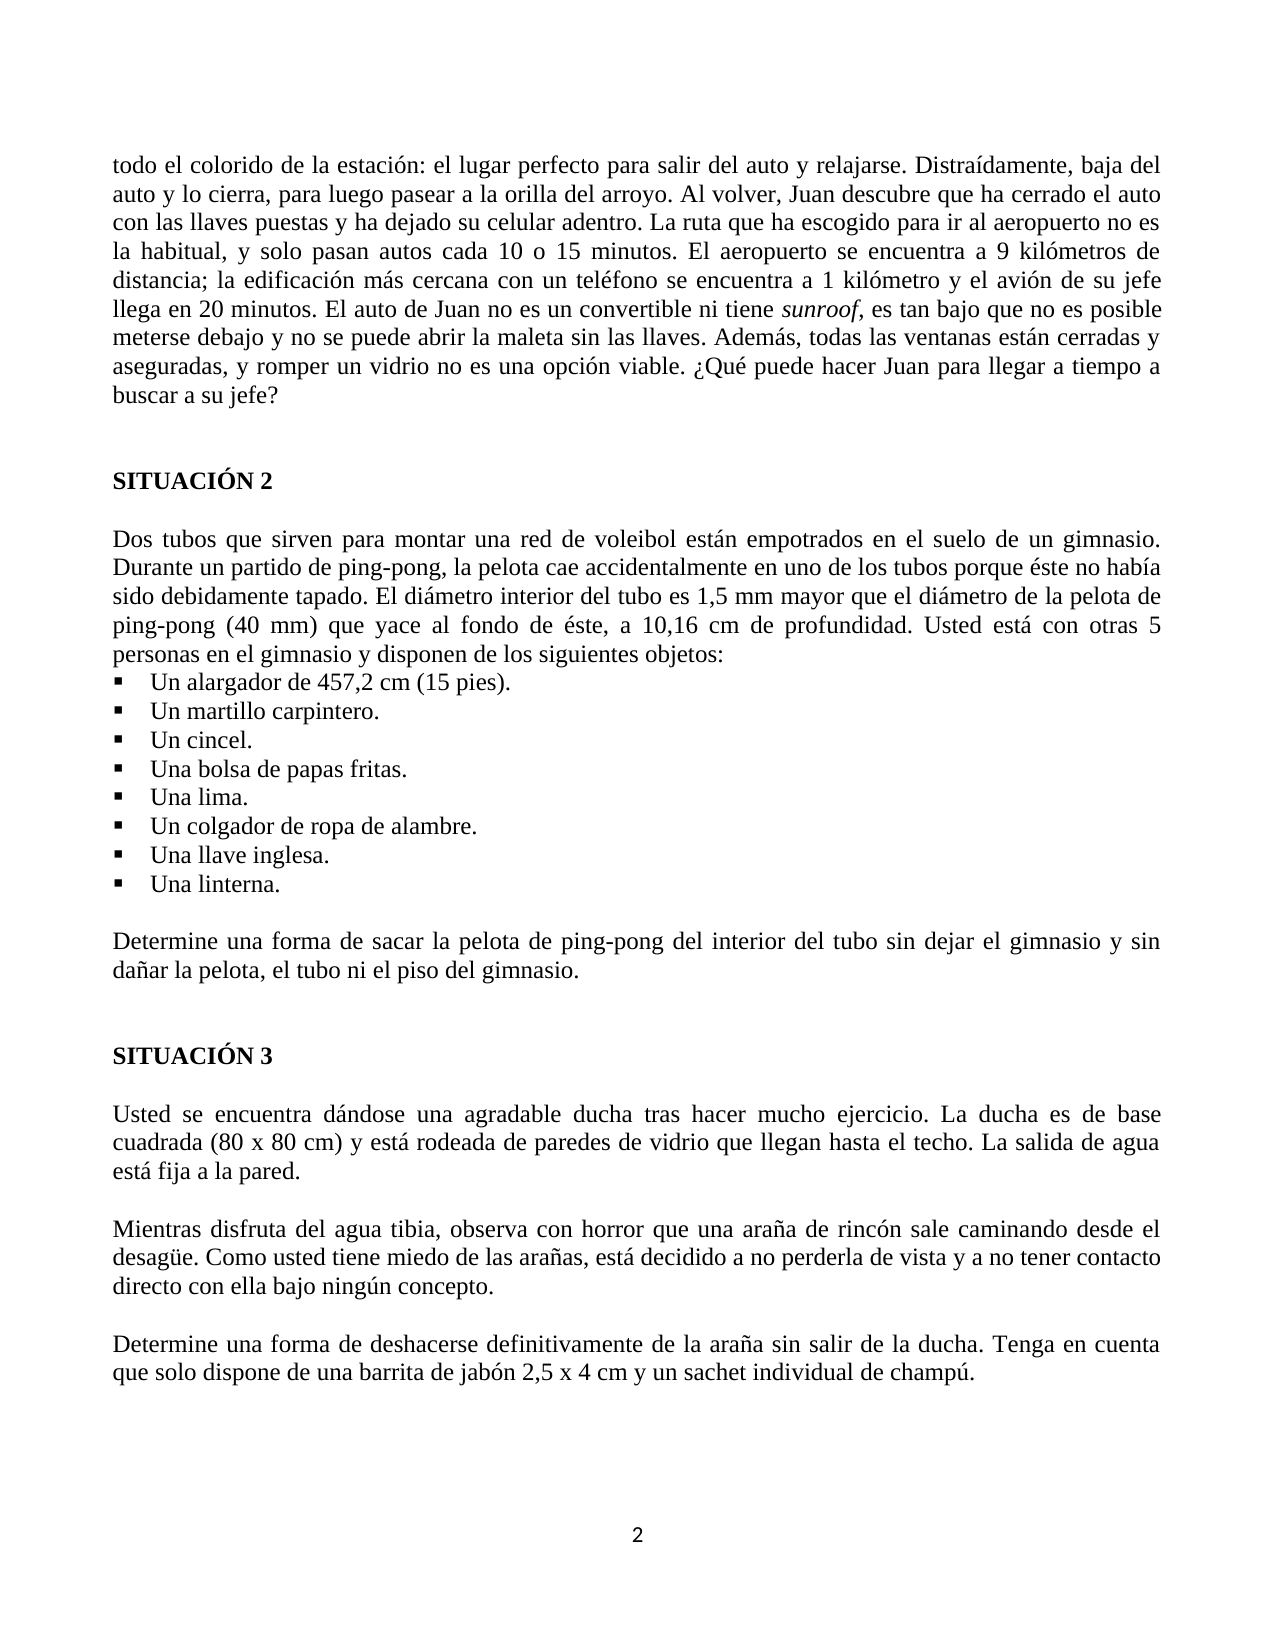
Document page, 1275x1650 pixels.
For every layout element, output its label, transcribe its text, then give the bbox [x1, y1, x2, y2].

text Determine una forma de deshacerse definitivamente de la araña sin salir de la ducha. Tenga en cuenta que solo dispone de una barrita de jabón 2,5 x 4 cm y un sachet individual de champú. [112, 1329, 1162, 1386]
text SITUACIÓN 3 [112, 1041, 1162, 1070]
text Usted se encuentra dándose una agradable ducha tras hacer mucho ejercicio. La ducha es de base cuadrada (80 x 80 cm) y está rodeada de paredes de vidrio que llegan hasta el techo. La salida de agua está fija a la pared. [112, 1099, 1162, 1185]
list Una linterna. [112, 869, 1162, 897]
text Mientras disfruta del agua tibia, observa con horror que una araña de rincón sale caminando desde el desagüe. Como usted tiene miedo de las arañas, está decidido a no perderla de vista y a no tener contacto directo con ella bajo ningún concepto. [112, 1214, 1162, 1300]
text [112, 150, 1162, 409]
text SITUACIÓN 2 [112, 466, 1162, 495]
list Un alargador de 457,2 cm (15 pies). [112, 667, 1162, 696]
list Una lima. [112, 782, 1162, 811]
list Un colgador de ropa de alambre. [112, 811, 1162, 840]
list Una bolsa de papas fritas. [112, 754, 1162, 782]
text Dos tubos que sirven para montar una red de voleibol están empotrados en el suelo de un gimnasio. Durante un partido de ping-pong, la pelota cae accidentalmente en uno de los tubos porque éste no había sido debidamente tapado. El diámetro interior del tubo es 1,5 mm mayor que el diámetro de la pelota de ping-pong (40 mm) que yace al fondo de éste, a 10,16 cm de profundidad. Usted está con otras 5 personas en el gimnasio y disponen de los siguientes objetos: [112, 524, 1162, 667]
list Una llave inglesa. [112, 840, 1162, 869]
list Un cincel. [112, 725, 1162, 754]
text Determine una forma de sacar la pelota de ping-pong del interior del tubo sin dejar el gimnasio y sin dañar la pelota, el tubo ni el piso del gimnasio. [112, 926, 1162, 984]
list Un martillo carpintero. [112, 696, 1162, 725]
